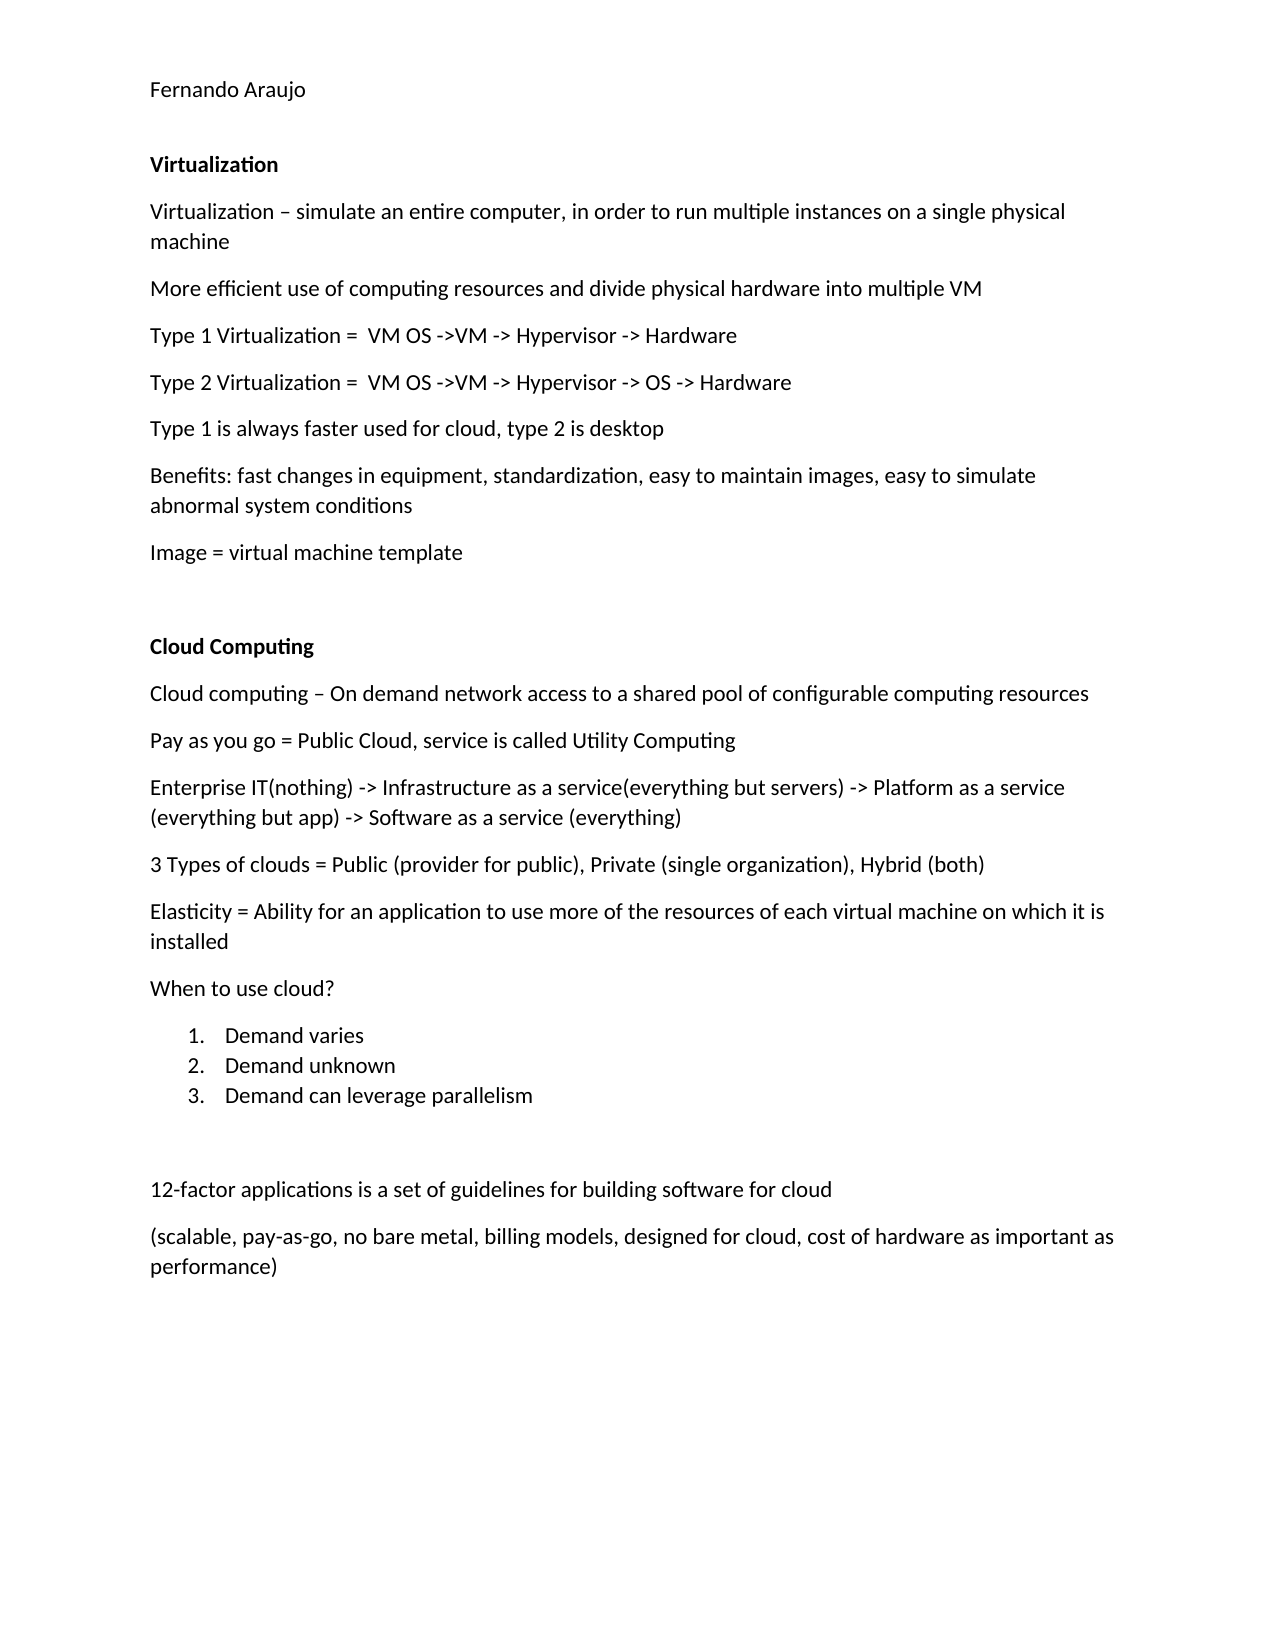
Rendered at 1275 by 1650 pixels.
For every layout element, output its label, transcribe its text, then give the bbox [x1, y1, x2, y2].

text Pay as you go = Public Cloud, service is called Utility Computing [150, 726, 1125, 754]
text Benefits: fast changes in equipment, standardization, easy to maintain images, easy to simulate abnormal system conditions [150, 461, 1125, 520]
text More efficient use of computing resources and divide physical hardware into multiple VM [150, 274, 1125, 302]
text Image = virtual machine template [150, 538, 1125, 567]
list Demand varies [187, 1021, 1125, 1049]
text Enterprise IT(nothing) -> Infrastructure as a service(everything but servers) -> Platform as a service (everything but app) -> Software as a service (everything) [150, 773, 1125, 831]
list Demand unknown [187, 1051, 1125, 1079]
text Elasticity = Ability for an application to use more of the resources of each virtual machine on which it is installed [150, 897, 1125, 955]
text 12-factor applications is a set of guidelines for building software for cloud [150, 1175, 1125, 1203]
text Virtualization – simulate an entire computer, in order to run multiple instances on a single physical machine [150, 197, 1125, 255]
text When to use cloud? [150, 974, 1125, 1002]
text Virtualization [150, 150, 1125, 178]
text Type 1 is always faster used for cloud, type 2 is desktop [150, 414, 1125, 443]
text Type 2 Virtualization = VM OS ->VM -> Hypervisor -> OS -> Hardware [150, 368, 1125, 396]
text 3 Types of clouds = Public (provider for public), Private (single organization), Hybrid (both) [150, 850, 1125, 878]
text (scalable, pay-as-go, no bare metal, billing models, designed for cloud, cost of hardware as important as performance) [150, 1222, 1125, 1280]
text Cloud computing – On demand network access to a shared pool of configurable computing resources [150, 679, 1125, 707]
text Cloud Computing [150, 632, 1125, 660]
text Type 1 Virtualization = VM OS ->VM -> Hypervisor -> Hardware [150, 321, 1125, 349]
list Demand can leverage parallelism [187, 1081, 1125, 1109]
